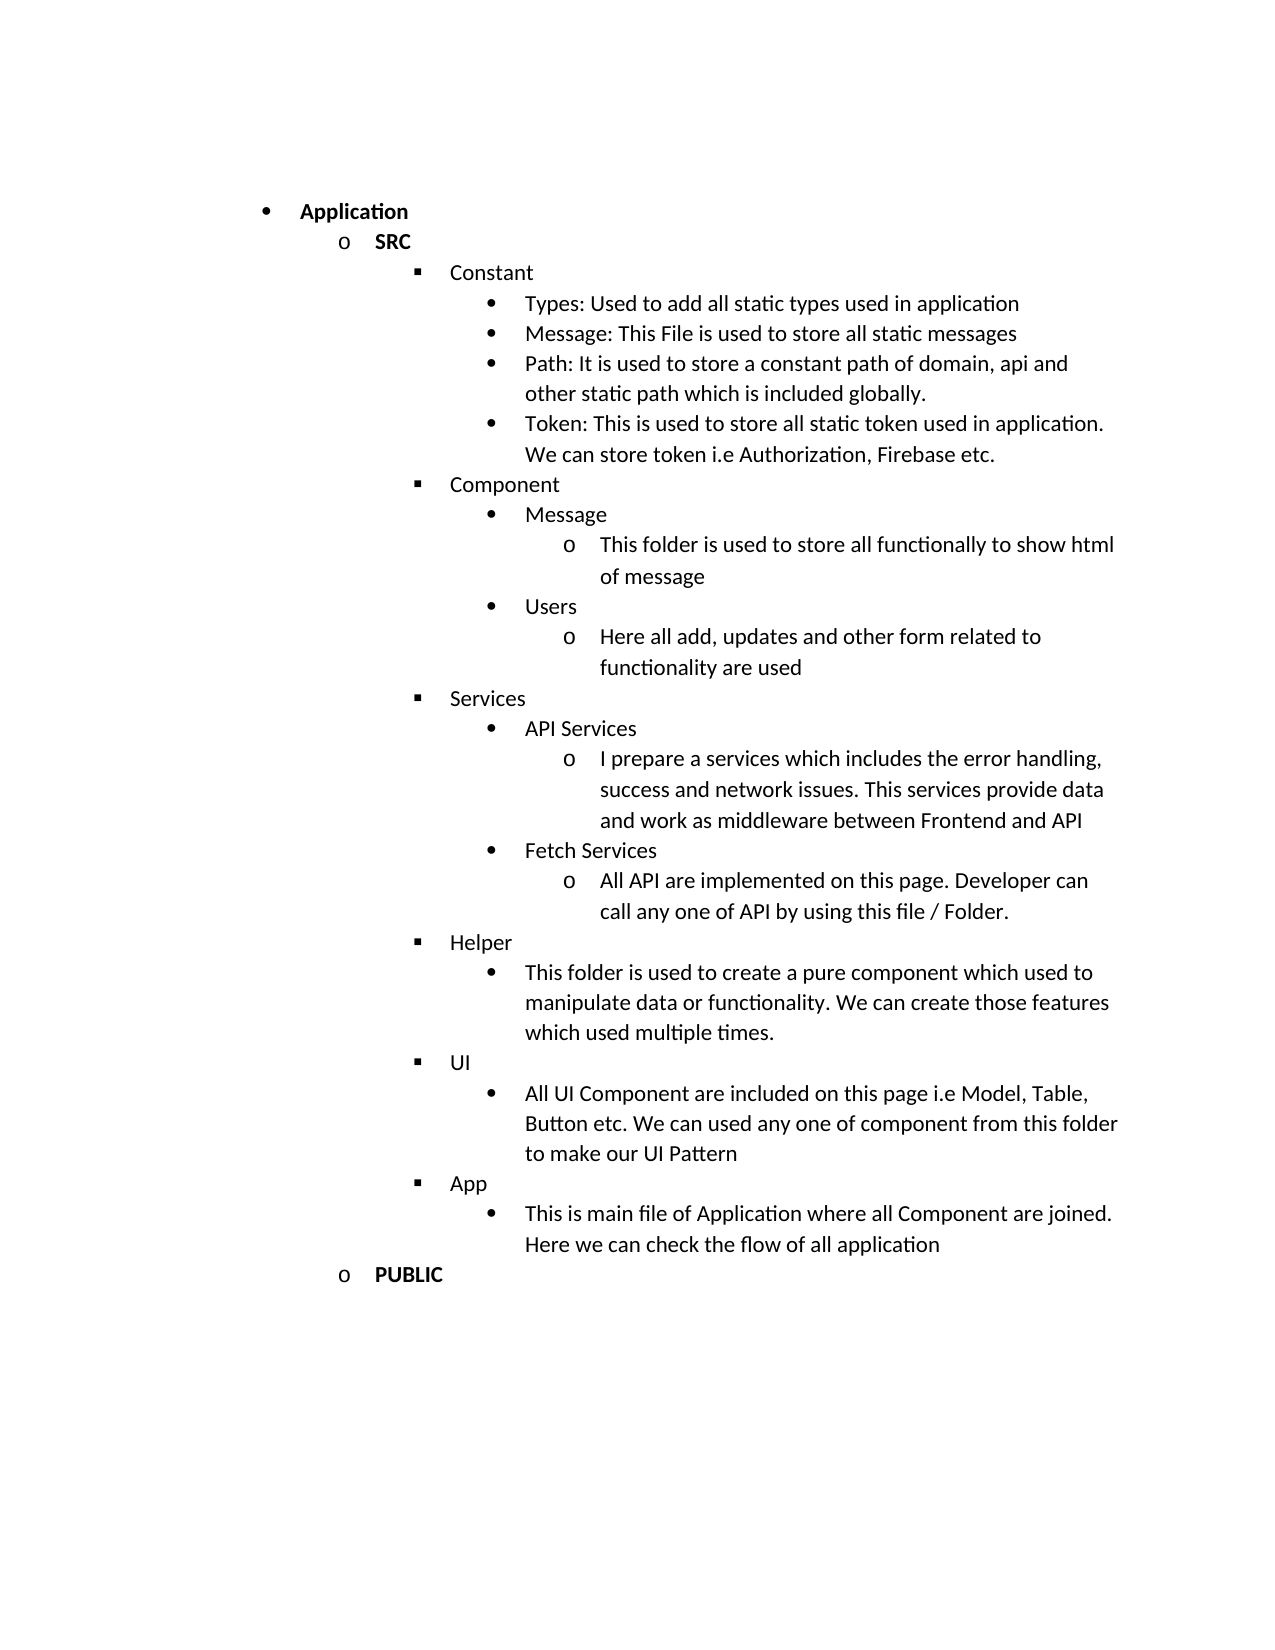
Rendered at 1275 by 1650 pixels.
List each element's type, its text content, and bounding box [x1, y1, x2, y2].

list This is main file of Application where all Component are joined. Here we can check the flow of all application [487, 1199, 1125, 1258]
list UI [412, 1048, 1125, 1077]
list Types: Used to add all static types used in application [487, 289, 1125, 317]
list Application [262, 197, 1125, 225]
list Token: This is used to store all static token used in application. We can store token i.e Authorization, Firebase etc. [487, 409, 1125, 468]
list Users [487, 592, 1125, 620]
list Component [412, 470, 1125, 498]
list I prepare a services which includes the error handling, success and network issues. This services provide data and work as middleware between Frontend and API [562, 744, 1125, 834]
list App [412, 1169, 1125, 1197]
list All API are implemented on this page. Developer can call any one of API by using this file / Folder. [562, 866, 1125, 926]
list Helper [412, 928, 1125, 956]
list Fetch Services [487, 836, 1125, 864]
list SRC [337, 227, 1125, 256]
list All UI Component are included on this page i.e Model, Table, Button etc. We can used any one of component from this folder to make our UI Pattern [487, 1079, 1125, 1167]
list Path: It is used to store a constant path of domain, api and other static path which is included globally. [487, 349, 1125, 407]
list This folder is used to store all functionally to show html of message [562, 530, 1125, 590]
list Message: This File is used to store all static messages [487, 319, 1125, 347]
list Services [412, 684, 1125, 712]
list API Services [487, 714, 1125, 742]
list Here all add, updates and other form related to functionality are used [562, 622, 1125, 682]
list Message [487, 500, 1125, 528]
list PUBLIC [337, 1260, 1125, 1289]
list Constant [412, 258, 1125, 287]
list This folder is used to create a pure component which used to manipulate data or functionality. We can create those features which used multiple times. [487, 958, 1125, 1046]
